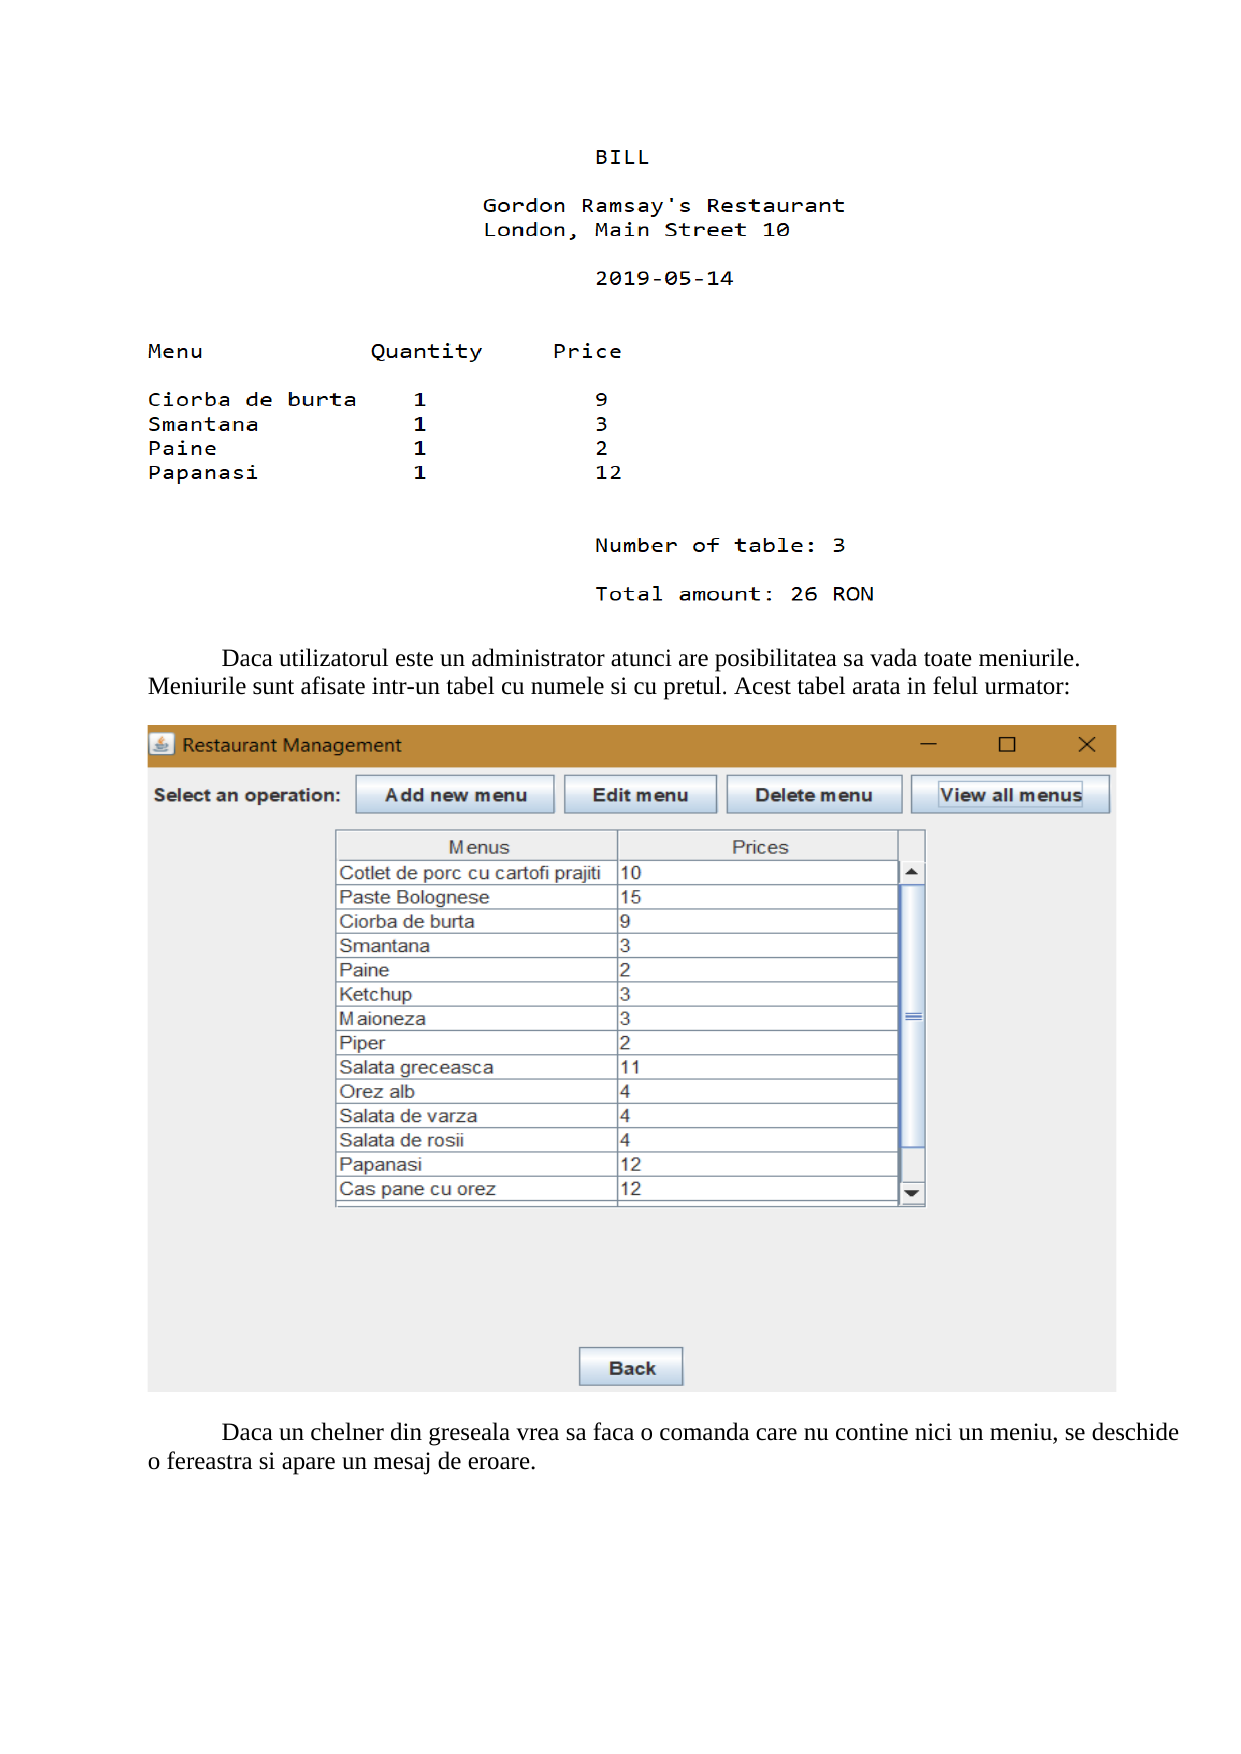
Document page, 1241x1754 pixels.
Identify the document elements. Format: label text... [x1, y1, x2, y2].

picture [147, 725, 1117, 1392]
text Daca un chelner din greseala vrea sa faca o comanda care nu contine nici un meniu, se deschide o fereastra si apare un mesaj de eroare. [148, 1417, 1181, 1474]
picture [147, 147, 1043, 618]
text Daca utilizatorul este un administrator atunci are posibilitatea sa vada toate meniurile. Meniurile sunt afisate intr-un tabel cu numele si cu pretul. Acest tabel arata in felul urmator: [148, 643, 1181, 700]
